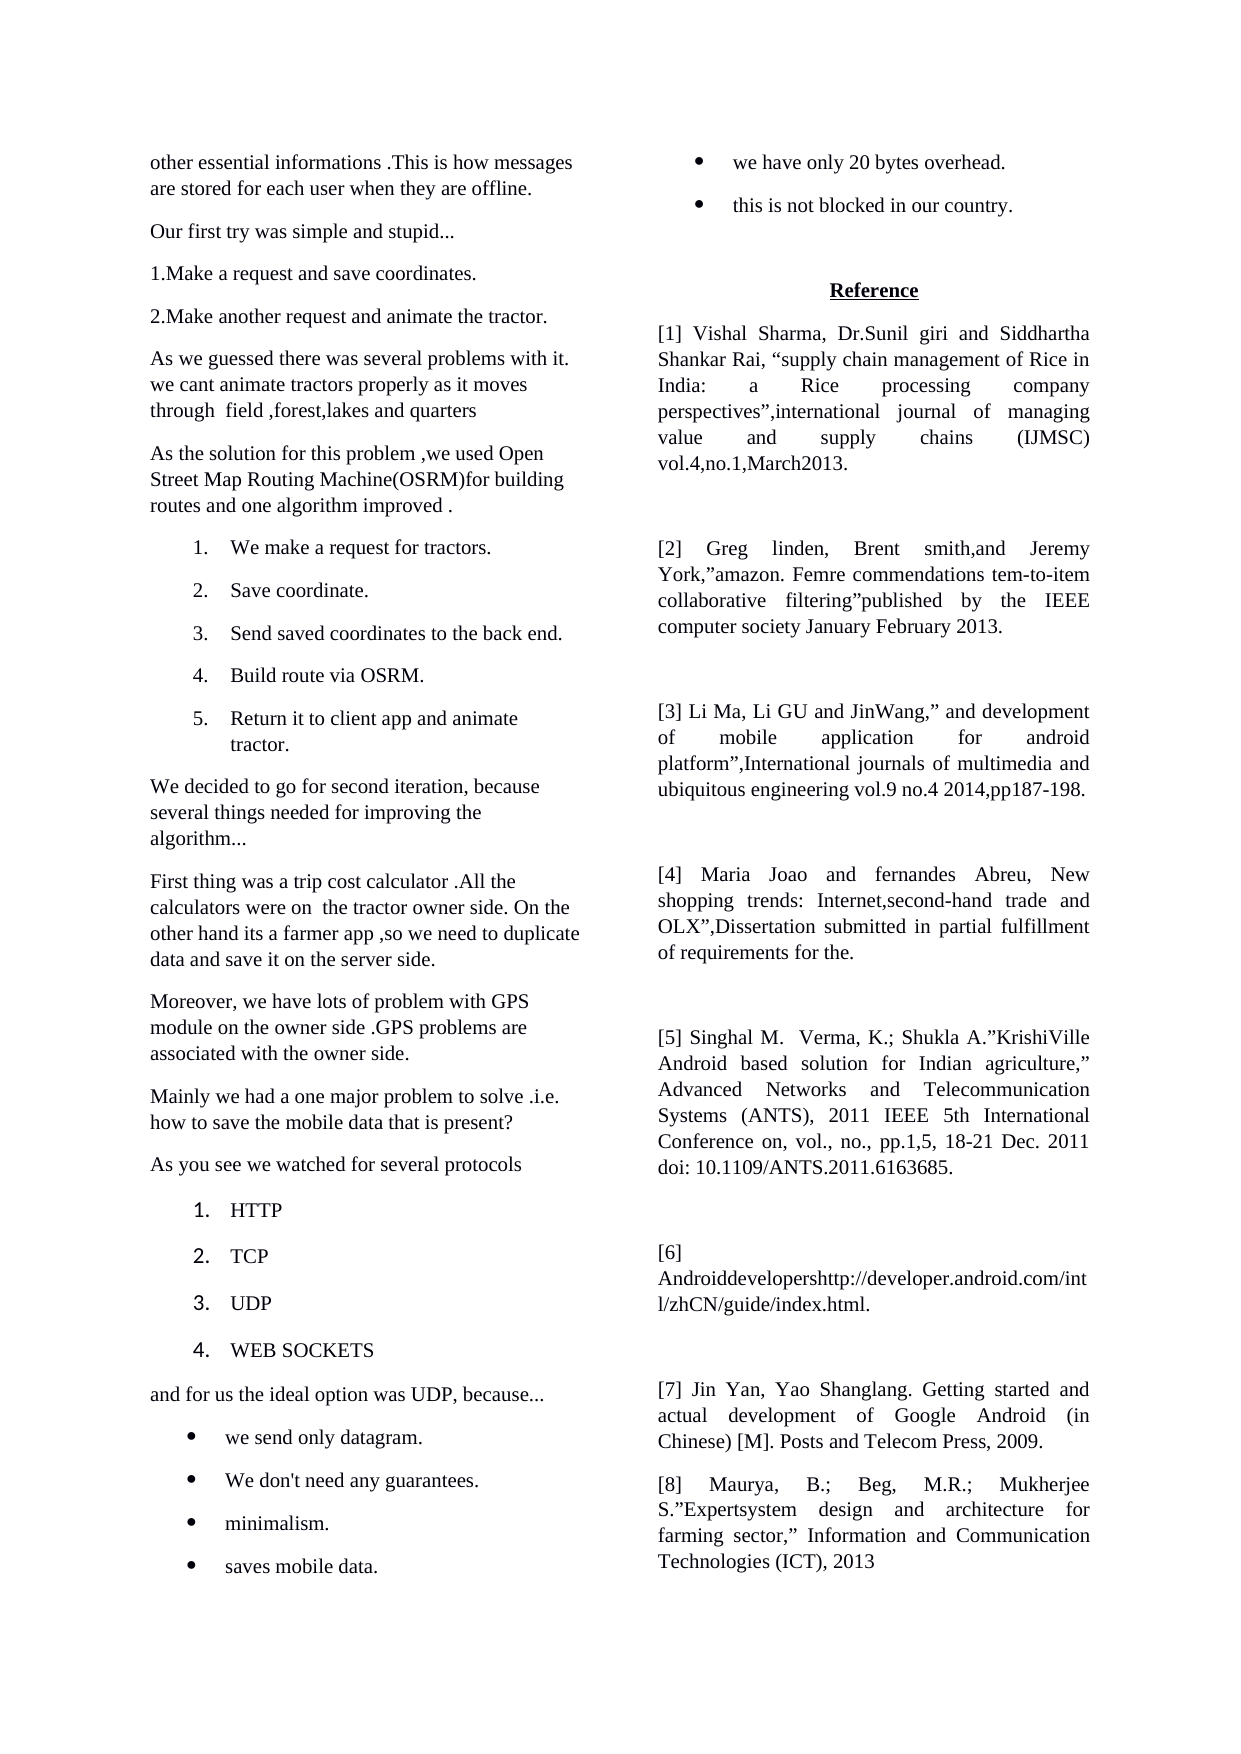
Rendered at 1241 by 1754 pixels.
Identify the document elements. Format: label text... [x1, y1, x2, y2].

text Our first try was simple and stupid... [150, 218, 583, 243]
list HTTP [193, 1195, 583, 1223]
list We make a request for tractors. [193, 535, 583, 559]
text Moreover, we have lots of problem with GPS module on the owner side .GPS problems are associated with the owner side. [150, 989, 583, 1065]
list Return it to client app and animate tractor. [193, 706, 583, 756]
list UDP [193, 1288, 583, 1317]
list Build route via OSRM. [193, 663, 583, 687]
list we have only 20 bytes overhead. [695, 150, 1090, 174]
text We decided to go for second iteration, because several things needed for improving the algorithm... [150, 774, 583, 850]
text [2] Greg linden, Brent smith,and Jeremy York,”amazon. Femre commendations tem-to-item collaborative filtering”published by the IEEE computer society January February 2013. [658, 536, 1090, 638]
text As we guessed there was several problems with it. we cant animate tractors properly as it moves through field ,forest,lakes and quarters [150, 346, 583, 422]
text Reference [658, 278, 1090, 302]
text [5] Singhal M. Verma, K.; Shukla A.”KrishiVille Android based solution for Indian agriculture,” Advanced Networks and Telecommunication Systems (ANTS), 2011 IEEE 5th International Conference on, vol., no., pp.1,5, 18-21 Dec. 2011 doi: 10.1109/ANTS.2011.6163685. [658, 1025, 1090, 1179]
text Mainly we had a one major problem to solve .i.e. how to save the mobile data that is present? [150, 1084, 583, 1134]
text [4] Maria Joao and fernandes Abreu, New shopping trends: Internet,second-hand trade and OLX”,Dissertation submitted in partial fulfillment of requirements for the. [658, 862, 1090, 964]
list this is not blocked in our country. [695, 193, 1090, 217]
list We don't need any guarantees. [187, 1468, 583, 1492]
text and for us the ideal option was UDP, because... [150, 1382, 583, 1406]
list saves mobile data. [187, 1554, 583, 1578]
text [8] Maurya, B.; Beg, M.R.; Mukherjee S.”Expertsystem design and architecture for farming sector,” Information and Communication Technologies (ICT), 2013 [658, 1471, 1090, 1573]
text As the solution for this problem ,we used Open Street Map Routing Machine(OSRM)for building routes and one algorithm improved . [150, 441, 583, 517]
list WEB SOCKETS [193, 1335, 583, 1363]
list we send only datagram. [187, 1425, 583, 1449]
text [1] Vishal Sharma, Dr.Sunil giri and Siddhartha Shankar Rai, “supply chain management of Rice in India: a Rice processing company perspectives”,international journal of managing value and supply chains (IJMSC) vol.4,no.1,March2013. [658, 321, 1090, 475]
text [3] Li Ma, Li GU and JinWang,” and development of mobile application for android platform”,International journals of multimedia and ubiquitous engineering vol.9 no.4 2014,pp187-198. [658, 699, 1090, 801]
list TCP [193, 1242, 583, 1270]
text [6] Androiddevelopershttp://developer.android.com/intl/zhCN/guide/index.html. [658, 1240, 1090, 1316]
text As you see we watched for several protocols [150, 1152, 583, 1176]
text 1.Make a request and save coordinates. [150, 261, 583, 285]
list Save coordinate. [193, 578, 583, 602]
list Send saved coordinates to the back end. [193, 621, 583, 644]
list minimalism. [187, 1511, 583, 1535]
text 2.Make another request and animate the tractor. [150, 304, 583, 328]
text First thing was a trip cost calculator .All the calculators were on the tractor owner side. On the other hand its a farmer app ,so we need to duplicate data and save it on the server side. [150, 869, 583, 971]
text [7] Jin Yan, Yao Shanglang. Getting started and actual development of Google Android (in Chinese) [M]. Posts and Telecom Press, 2009. [658, 1377, 1090, 1453]
